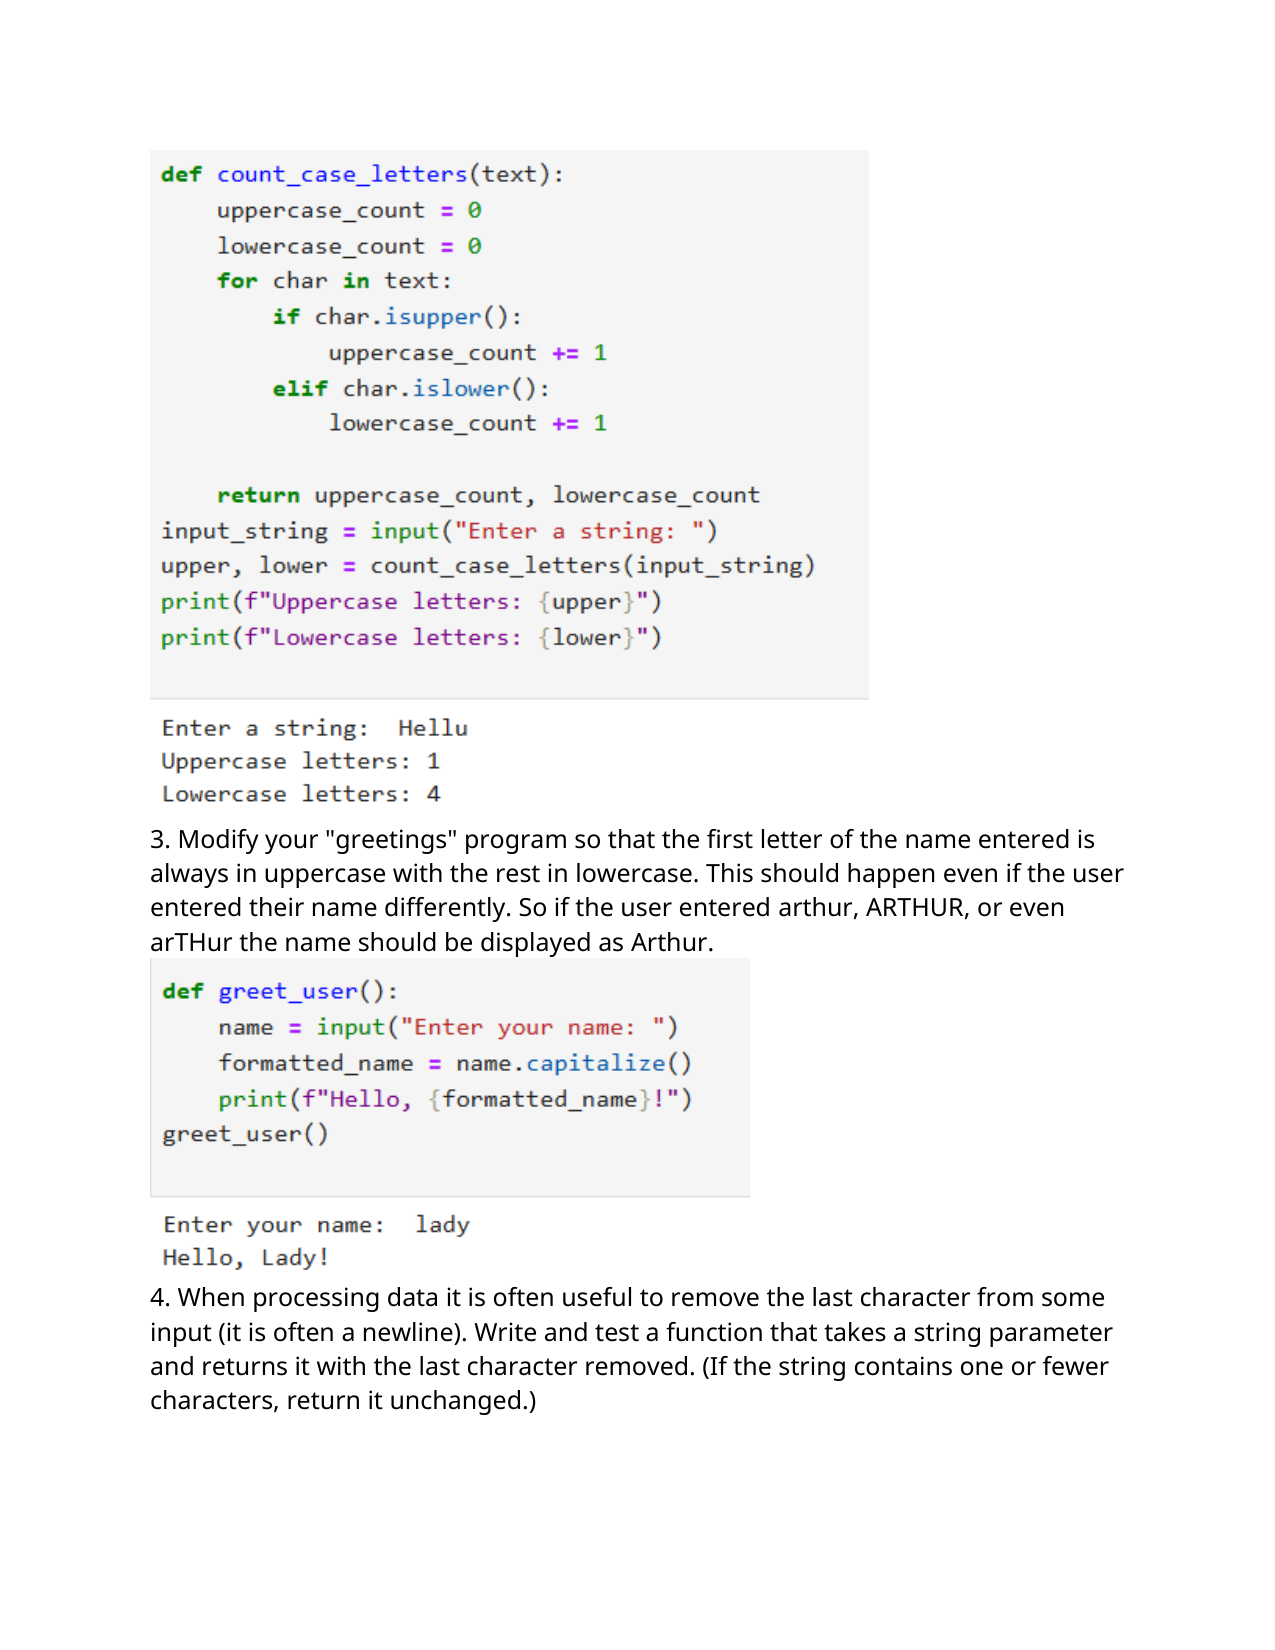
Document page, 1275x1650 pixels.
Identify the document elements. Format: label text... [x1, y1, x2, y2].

text input (it is often a newline). Write and test a function that takes a string parameter [150, 1314, 1125, 1348]
text 3. Modify your "greetings" program so that the first letter of the name entered is [150, 822, 1125, 856]
text arTHur the name should be displayed as Arthur. [150, 924, 1125, 958]
text 4. When processing data it is often useful to remove the last character from some [150, 1280, 1125, 1314]
text and returns it with the last character removed. (If the string contains one or fewer [150, 1348, 1125, 1382]
picture [150, 150, 869, 822]
text characters, return it unchanged.) [150, 1382, 1125, 1416]
text entered their name differently. So if the user entered arthur, ARTHUR, or even [150, 890, 1125, 924]
text always in uppercase with the rest in lowercase. This should happen even if the user [150, 856, 1125, 890]
picture [150, 958, 750, 1281]
